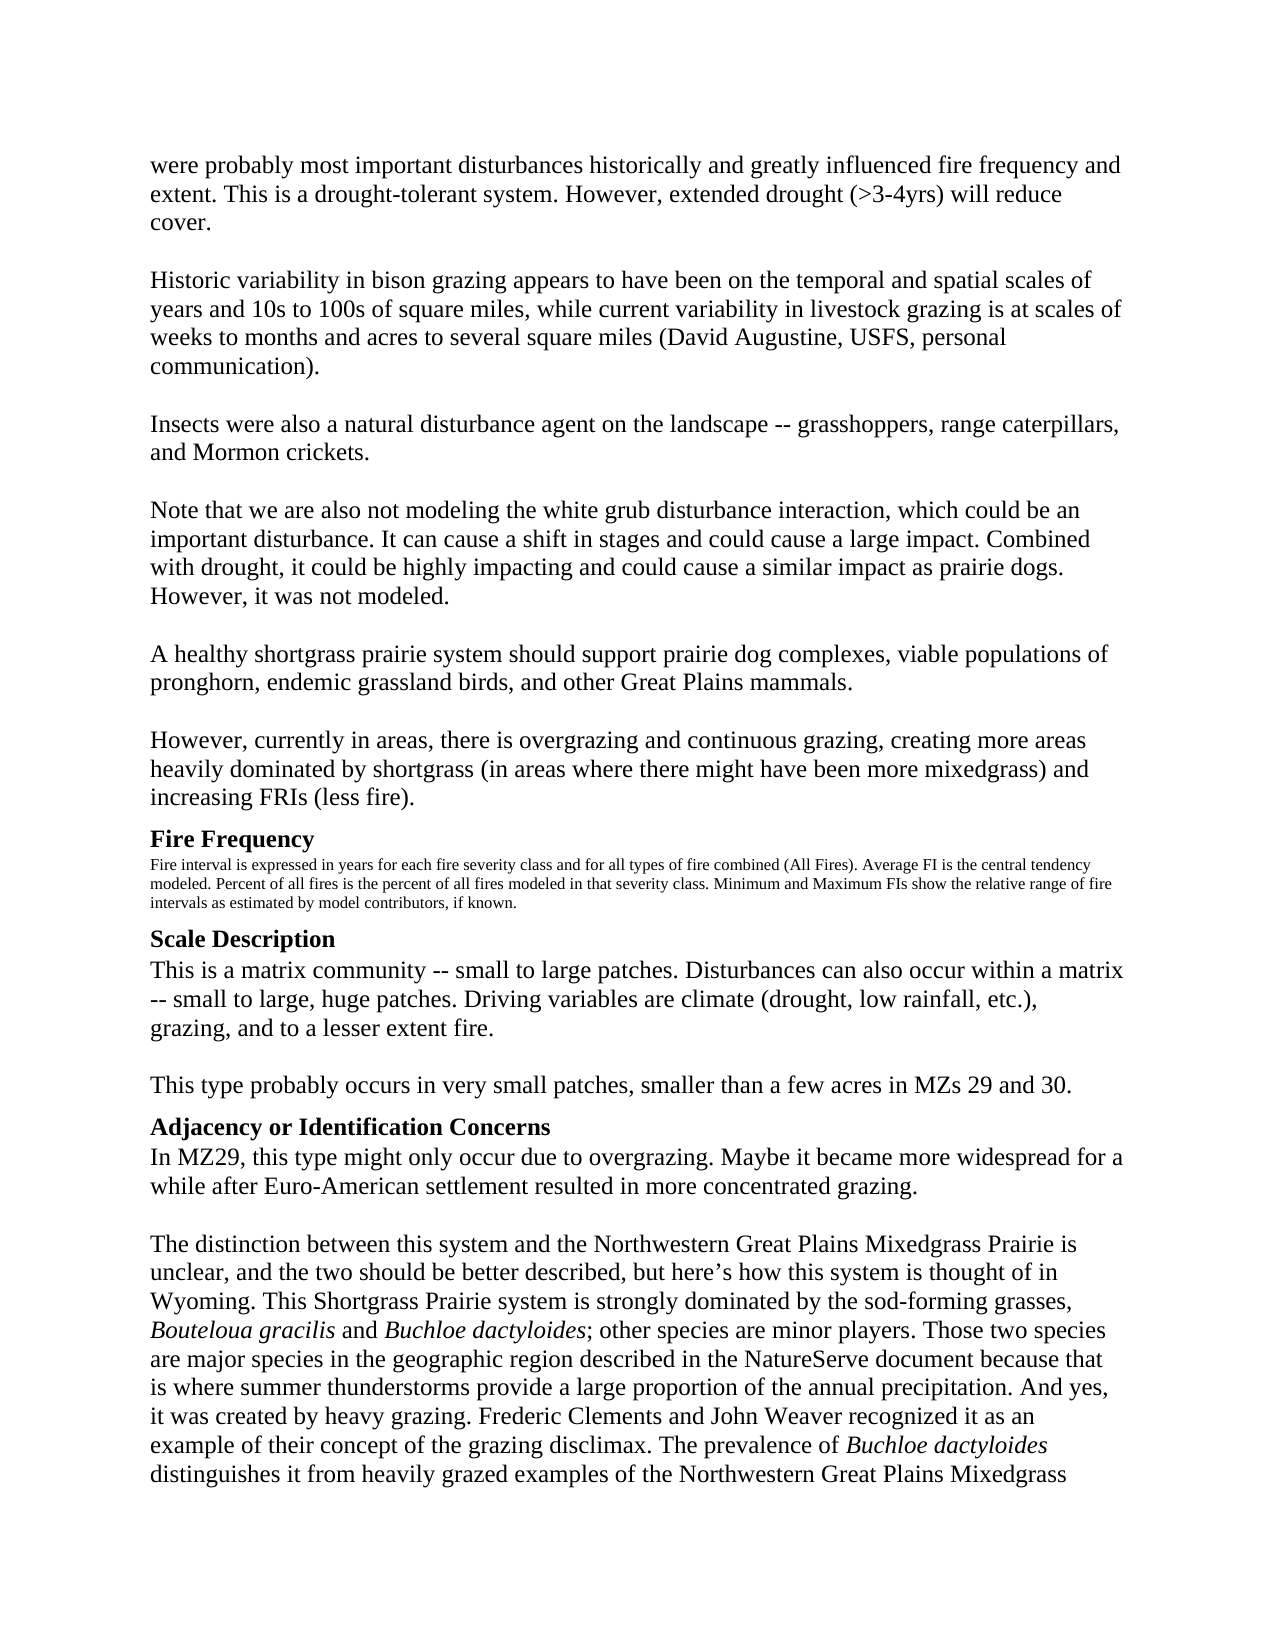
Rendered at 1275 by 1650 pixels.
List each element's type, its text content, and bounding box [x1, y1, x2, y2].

text Adjacency or Identification Concerns [150, 1112, 1125, 1140]
text However, currently in areas, there is overgrazing and continuous grazing, creating more areas heavily dominated by shortgrass (in areas where there might have been more mixedgrass) and increasing FRIs (less fire). [150, 725, 1125, 811]
text Historic variability in bison grazing appears to have been on the temporal and spatial scales of years and 10s to 100s of square miles, while current variability in livestock grazing is at scales of weeks to months and acres to several square miles (David Augustine, USFS, personal communication). [150, 265, 1125, 380]
text Scale Description [150, 924, 1125, 953]
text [150, 1229, 1125, 1487]
text Fire Frequency [150, 824, 1125, 852]
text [150, 150, 1125, 236]
text Note that we are also not modeling the white grub disturbance interaction, which could be an important disturbance. It can cause a shift in stages and could cause a large impact. Combined with drought, it could be highly impacting and could cause a similar impact as prairie dogs. However, it was not modeled. [150, 495, 1125, 610]
text A healthy shortgrass prairie system should support prairie dog complexes, viable populations of pronghorn, endemic grassland birds, and other Great Plains mammals. [150, 639, 1125, 696]
text This is a matrix community -- small to large patches. Disturbances can also occur within a matrix -- small to large, huge patches. Driving variables are climate (drought, low rainfall, etc.), grazing, and to a lesser extent fire. [150, 955, 1125, 1042]
text This type probably occurs in very small patches, smaller than a few acres in MZs 29 and 30. [150, 1070, 1125, 1099]
text In MZ29, this type might only occur due to overgrazing. Maybe it became more widespread for a while after Euro-American settlement resulted in more concentrated grazing. [150, 1142, 1125, 1200]
text Insects were also a natural disturbance agent on the landscape -- grasshoppers, range caterpillars, and Mormon crickets. [150, 409, 1125, 466]
text Fire interval is expressed in years for each fire severity class and for all types of fire combined (All Fires). Average FI is the central tendency modeled. Percent of all fires is the percent of all fires modeled in that severity class. Minimum and Maximum FIs show the relative range of fire intervals as estimated by model contributors, if known. [150, 854, 1125, 912]
